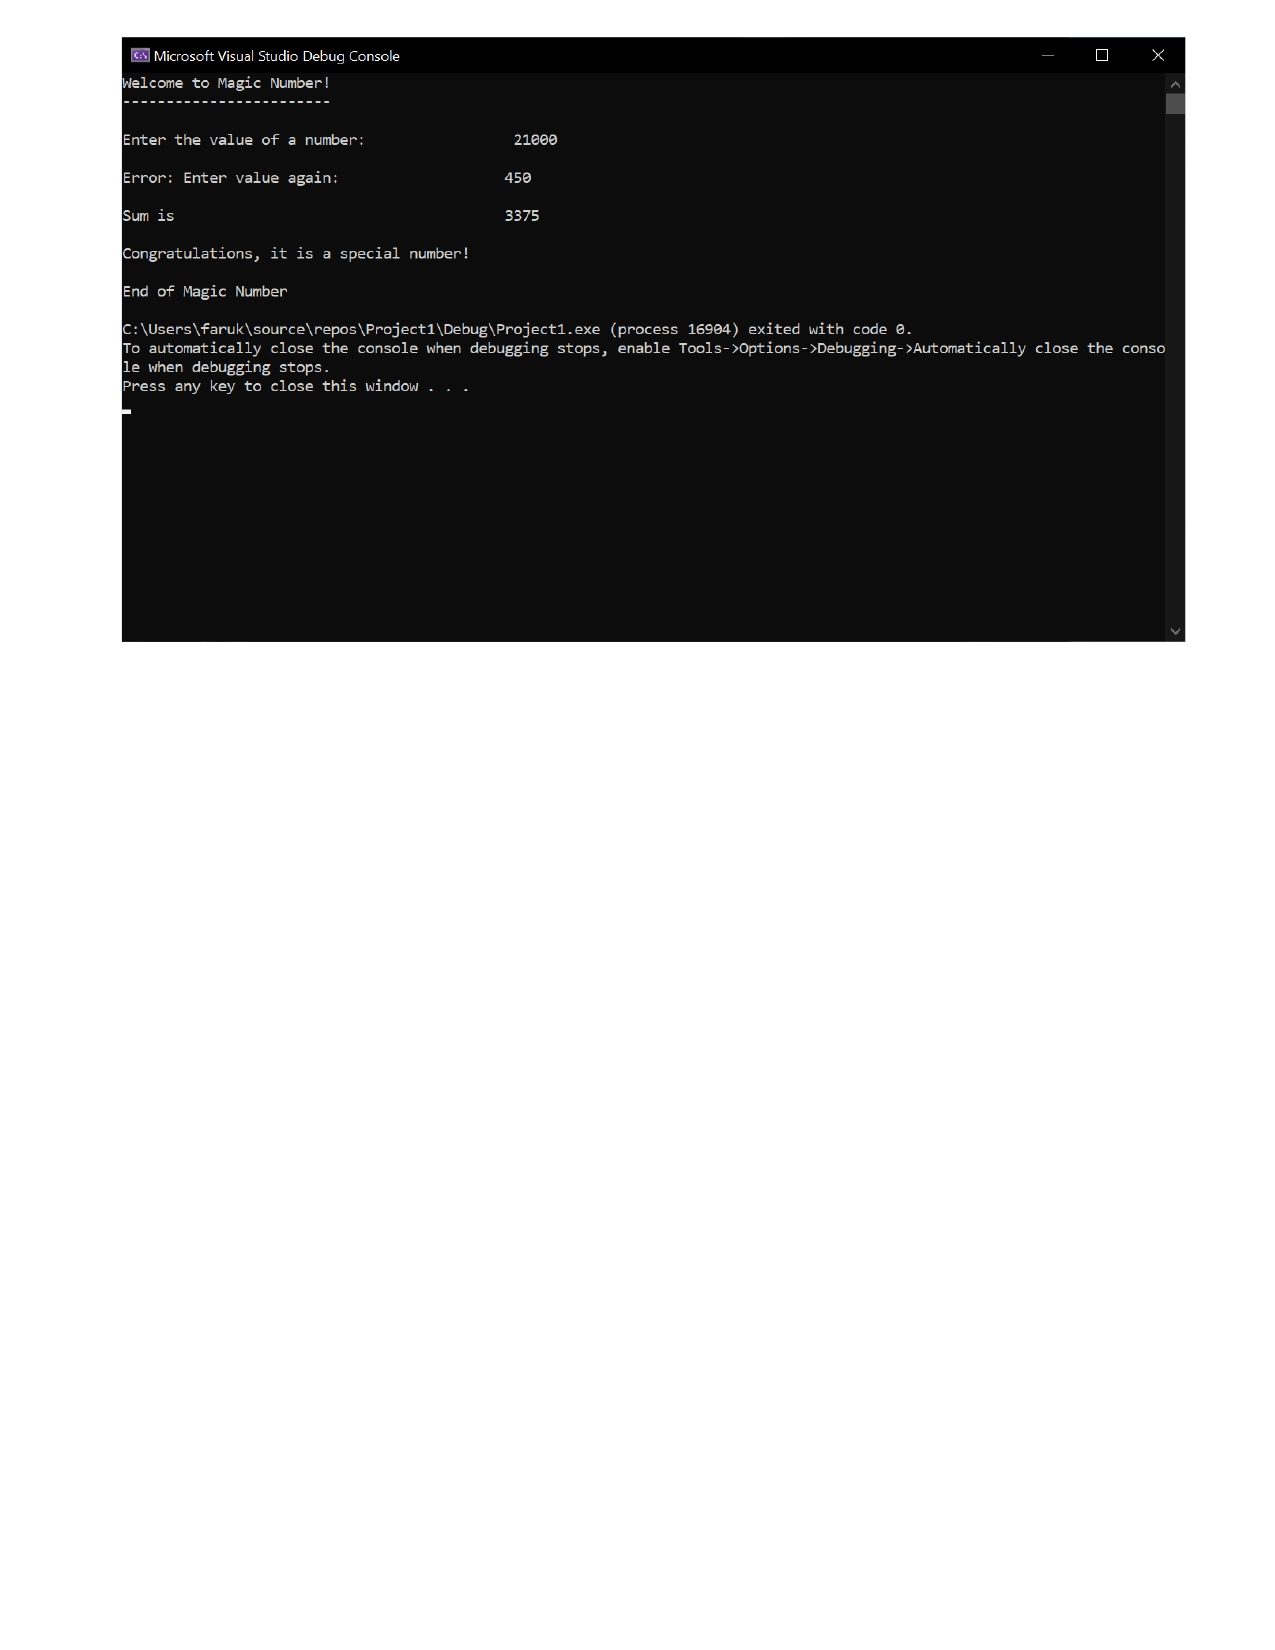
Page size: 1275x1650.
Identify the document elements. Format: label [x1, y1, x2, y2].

picture [121, 37, 1186, 642]
